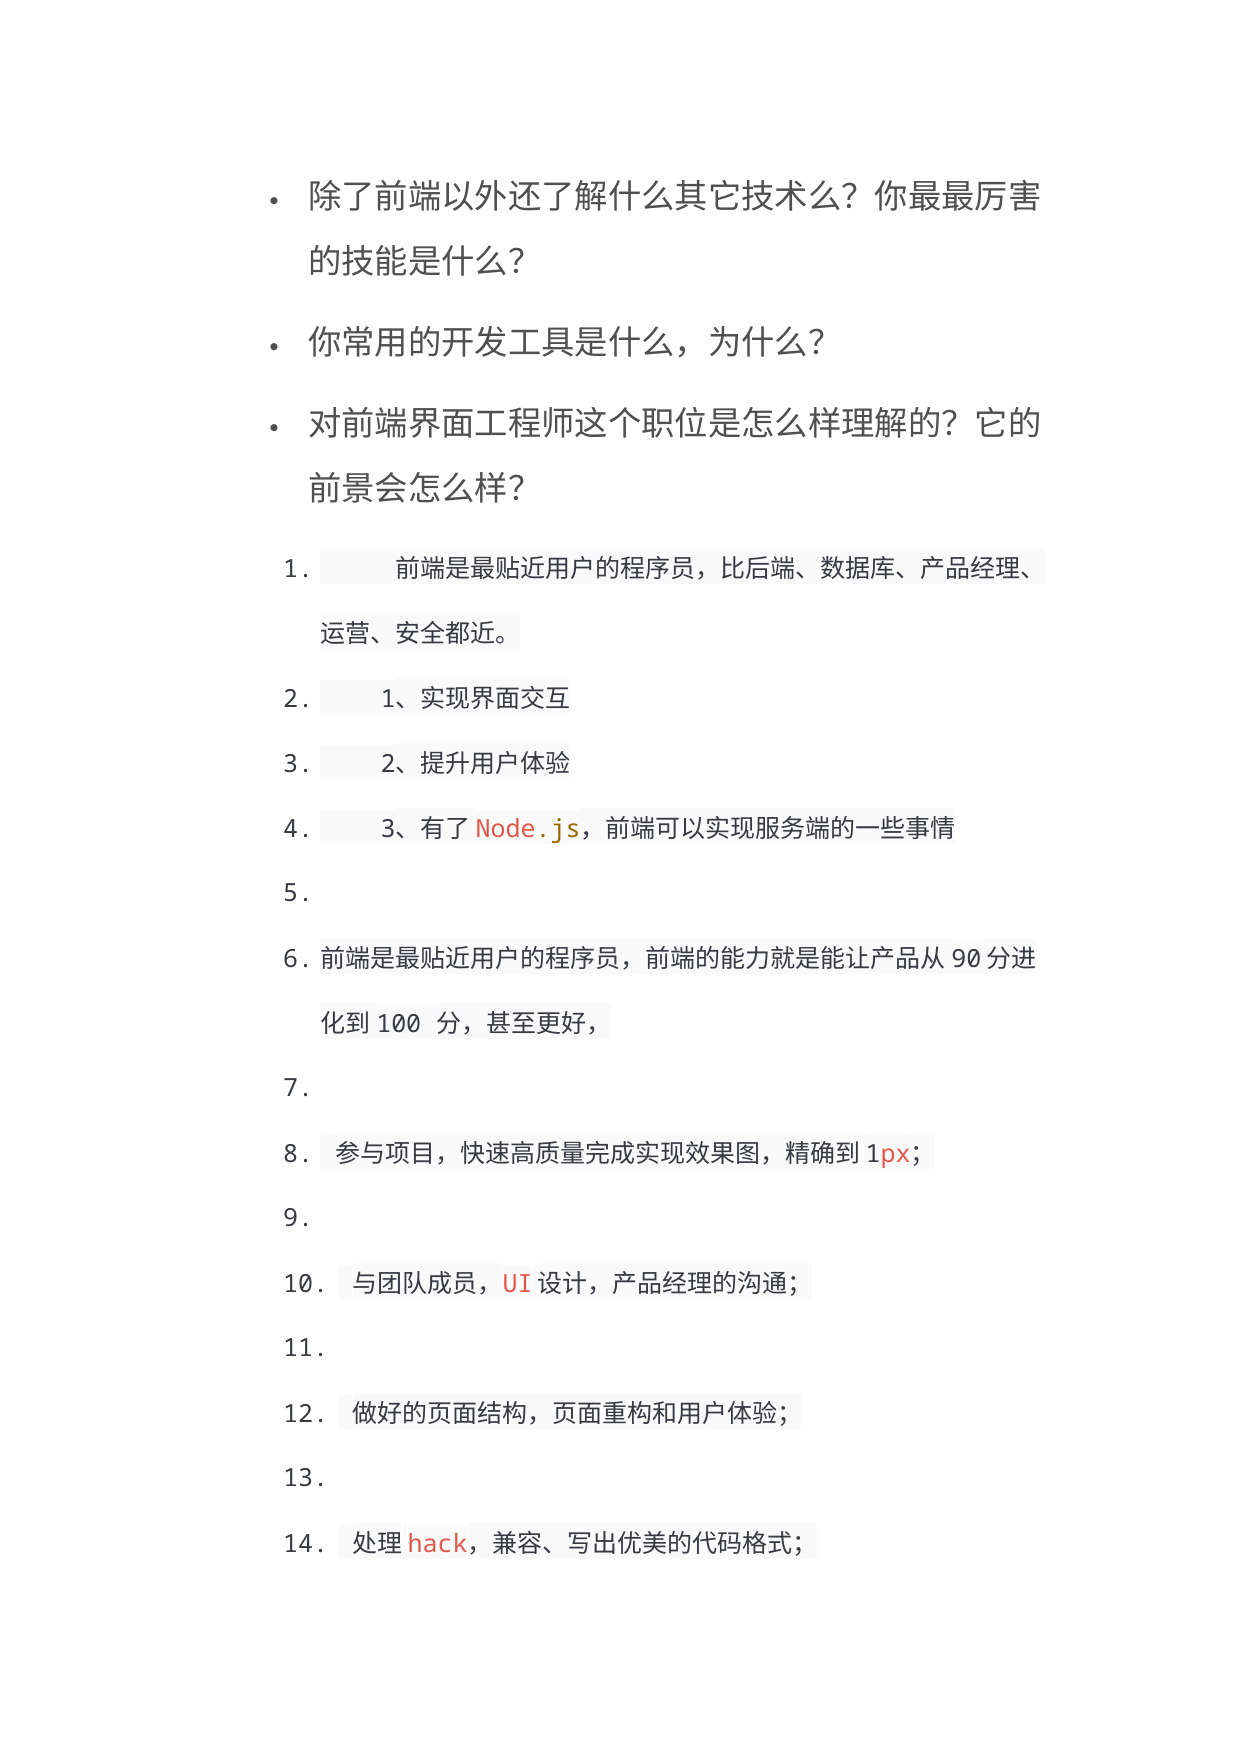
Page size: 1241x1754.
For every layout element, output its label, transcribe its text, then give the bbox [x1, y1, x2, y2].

list 前端是最贴近用户的程序员，比后端、数据库、产品经理、运营、安全都近。 [283, 534, 1053, 664]
list 2、提升用户体验 [283, 729, 1053, 794]
list 对前端界面工程师这个职位是怎么样理解的？它的前景会怎么样？ [270, 388, 1053, 518]
list 做好的页面结构，页面重构和用户体验； [283, 1379, 1053, 1444]
list 与团队成员，UI设计，产品经理的沟通； [283, 1249, 1053, 1314]
list 1、实现界面交互 [283, 664, 1053, 729]
list 前端是最贴近用户的程序员，前端的能力就是能让产品从 90分进化到 100 分，甚至更好， [283, 924, 1053, 1054]
list 你常用的开发工具是什么，为什么？ [270, 308, 1053, 373]
list 参与项目，快速高质量完成实现效果图，精确到1px； [283, 1119, 1053, 1184]
list 3、有了Node.js，前端可以实现服务端的一些事情 [283, 794, 1053, 859]
list 除了前端以外还了解什么其它技术么？你最最厉害的技能是什么？ [270, 162, 1053, 292]
list 处理hack，兼容、写出优美的代码格式； [283, 1509, 1053, 1574]
